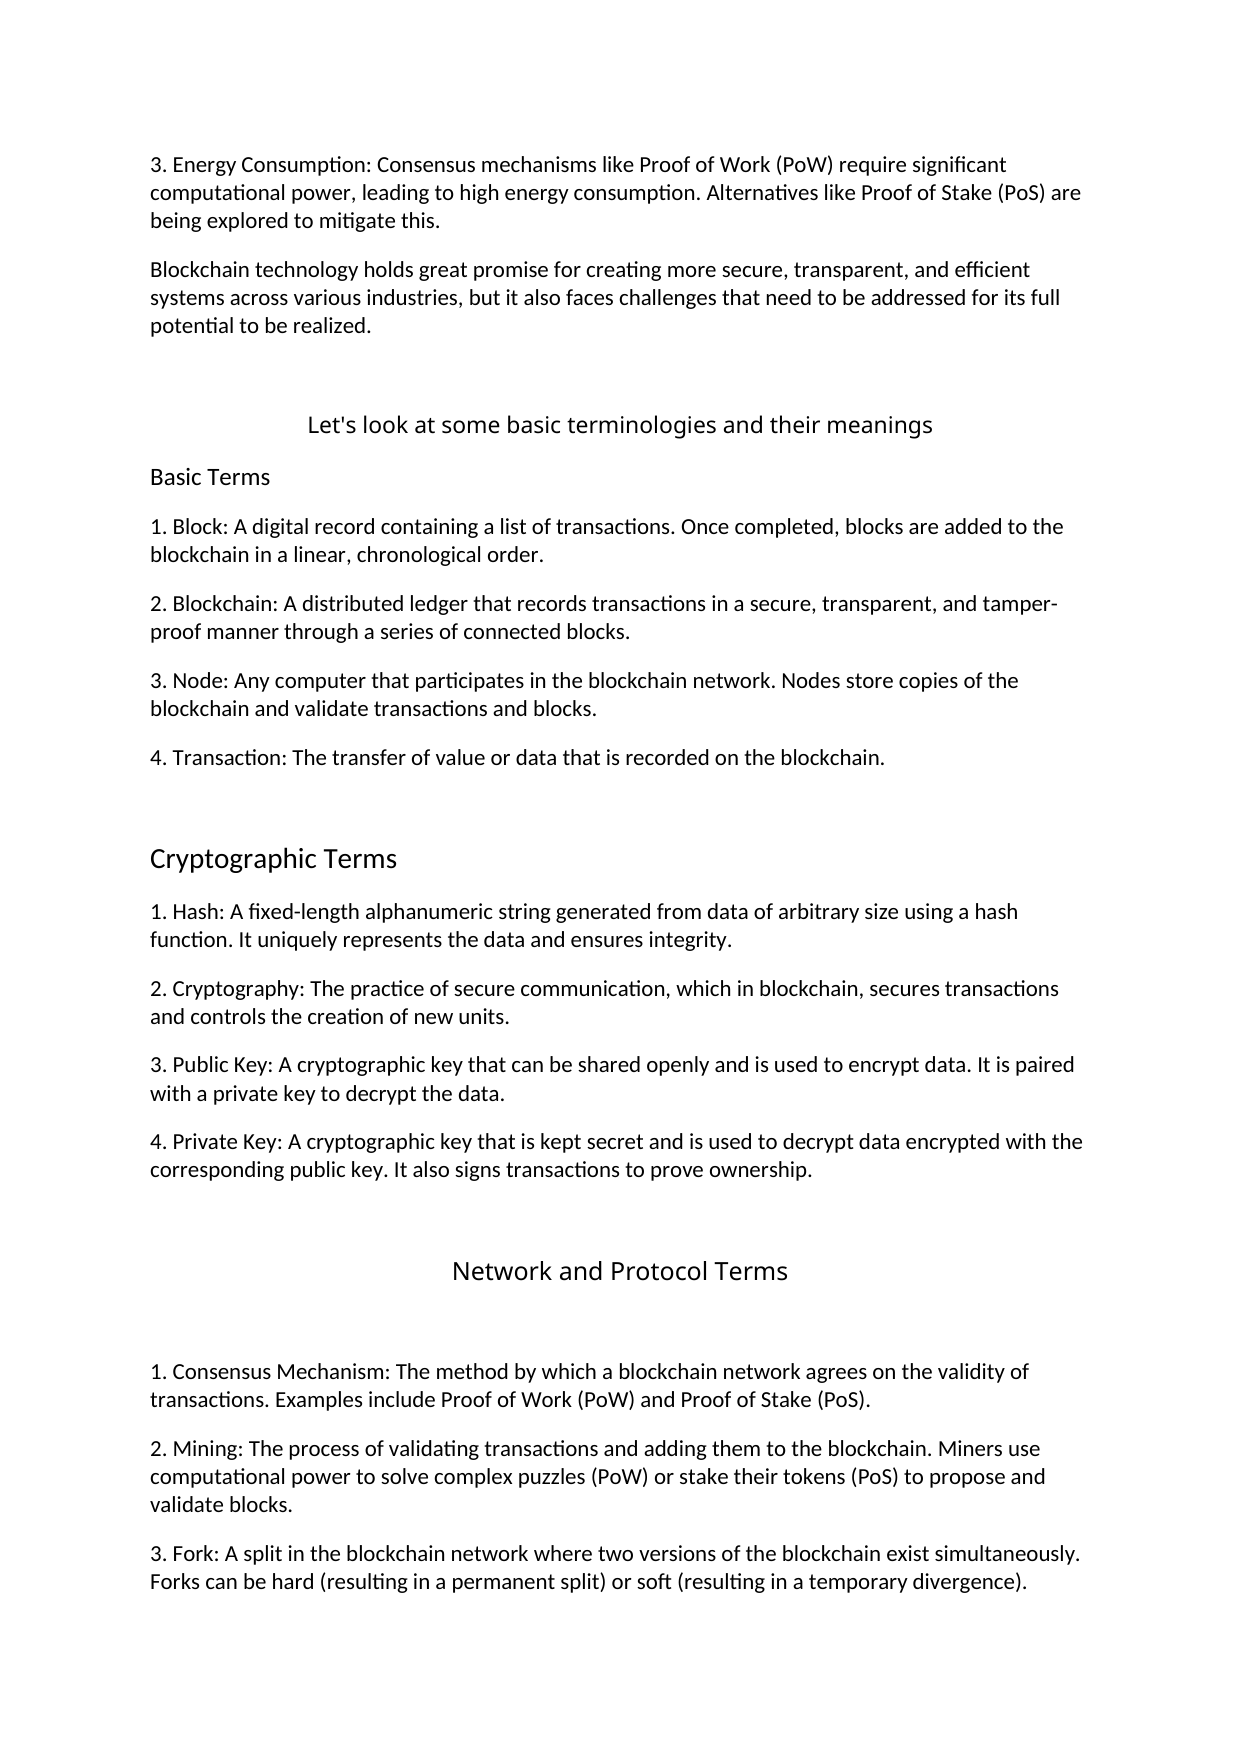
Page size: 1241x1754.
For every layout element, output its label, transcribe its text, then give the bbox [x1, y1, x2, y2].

text 3. Energy Consumption: Consensus mechanisms like Proof of Work (PoW) require significant computational power, leading to high energy consumption. Alternatives like Proof of Stake (PoS) are being explored to mitigate this. [150, 150, 1090, 234]
text 2. Mining: The process of validating transactions and adding them to the blockchain. Miners use computational power to solve complex puzzles (PoW) or stake their tokens (PoS) to propose and validate blocks. [150, 1434, 1090, 1518]
text Let's look at some basic terminologies and their meanings [150, 409, 1090, 440]
text 1. Block: A digital record containing a list of transactions. Once completed, blocks are added to the blockchain in a linear, chronological order. [150, 512, 1090, 568]
text 3. Public Key: A cryptographic key that can be shared openly and is used to encrypt data. It is paired with a private key to decrypt the data. [150, 1051, 1090, 1107]
text Cryptographic Terms [150, 840, 1090, 876]
text 2. Blockchain: A distributed ledger that records transactions in a secure, transparent, and tamper-proof manner through a series of connected blocks. [150, 589, 1090, 645]
text 1. Consensus Mechanism: The method by which a blockchain network agrees on the validity of transactions. Examples include Proof of Work (PoW) and Proof of Stake (PoS). [150, 1357, 1090, 1413]
text Network and Protocol Terms [150, 1253, 1090, 1287]
text 2. Cryptography: The practice of secure communication, which in blockchain, secures transactions and controls the creation of new units. [150, 974, 1090, 1030]
text 4. Transaction: The transfer of value or data that is recorded on the blockchain. [150, 743, 1090, 771]
text 3. Node: Any computer that participates in the blockchain network. Nodes store copies of the blockchain and validate transactions and blocks. [150, 666, 1090, 722]
text 3. Fork: A split in the blockchain network where two versions of the blockchain exist simultaneously. Forks can be hard (resulting in a permanent split) or soft (resulting in a temporary divergence). [150, 1539, 1090, 1595]
text Blockchain technology holds great promise for creating more secure, transparent, and efficient systems across various industries, but it also faces challenges that need to be addressed for its full potential to be realized. [150, 255, 1090, 339]
text 4. Private Key: A cryptographic key that is kept secret and is used to decrypt data encrypted with the corresponding public key. It also signs transactions to prove ownership. [150, 1127, 1090, 1183]
text 1. Hash: A fixed-length alphanumeric string generated from data of arbitrary size using a hash function. It uniquely represents the data and ensures integrity. [150, 897, 1090, 953]
text Basic Terms [150, 461, 1090, 491]
